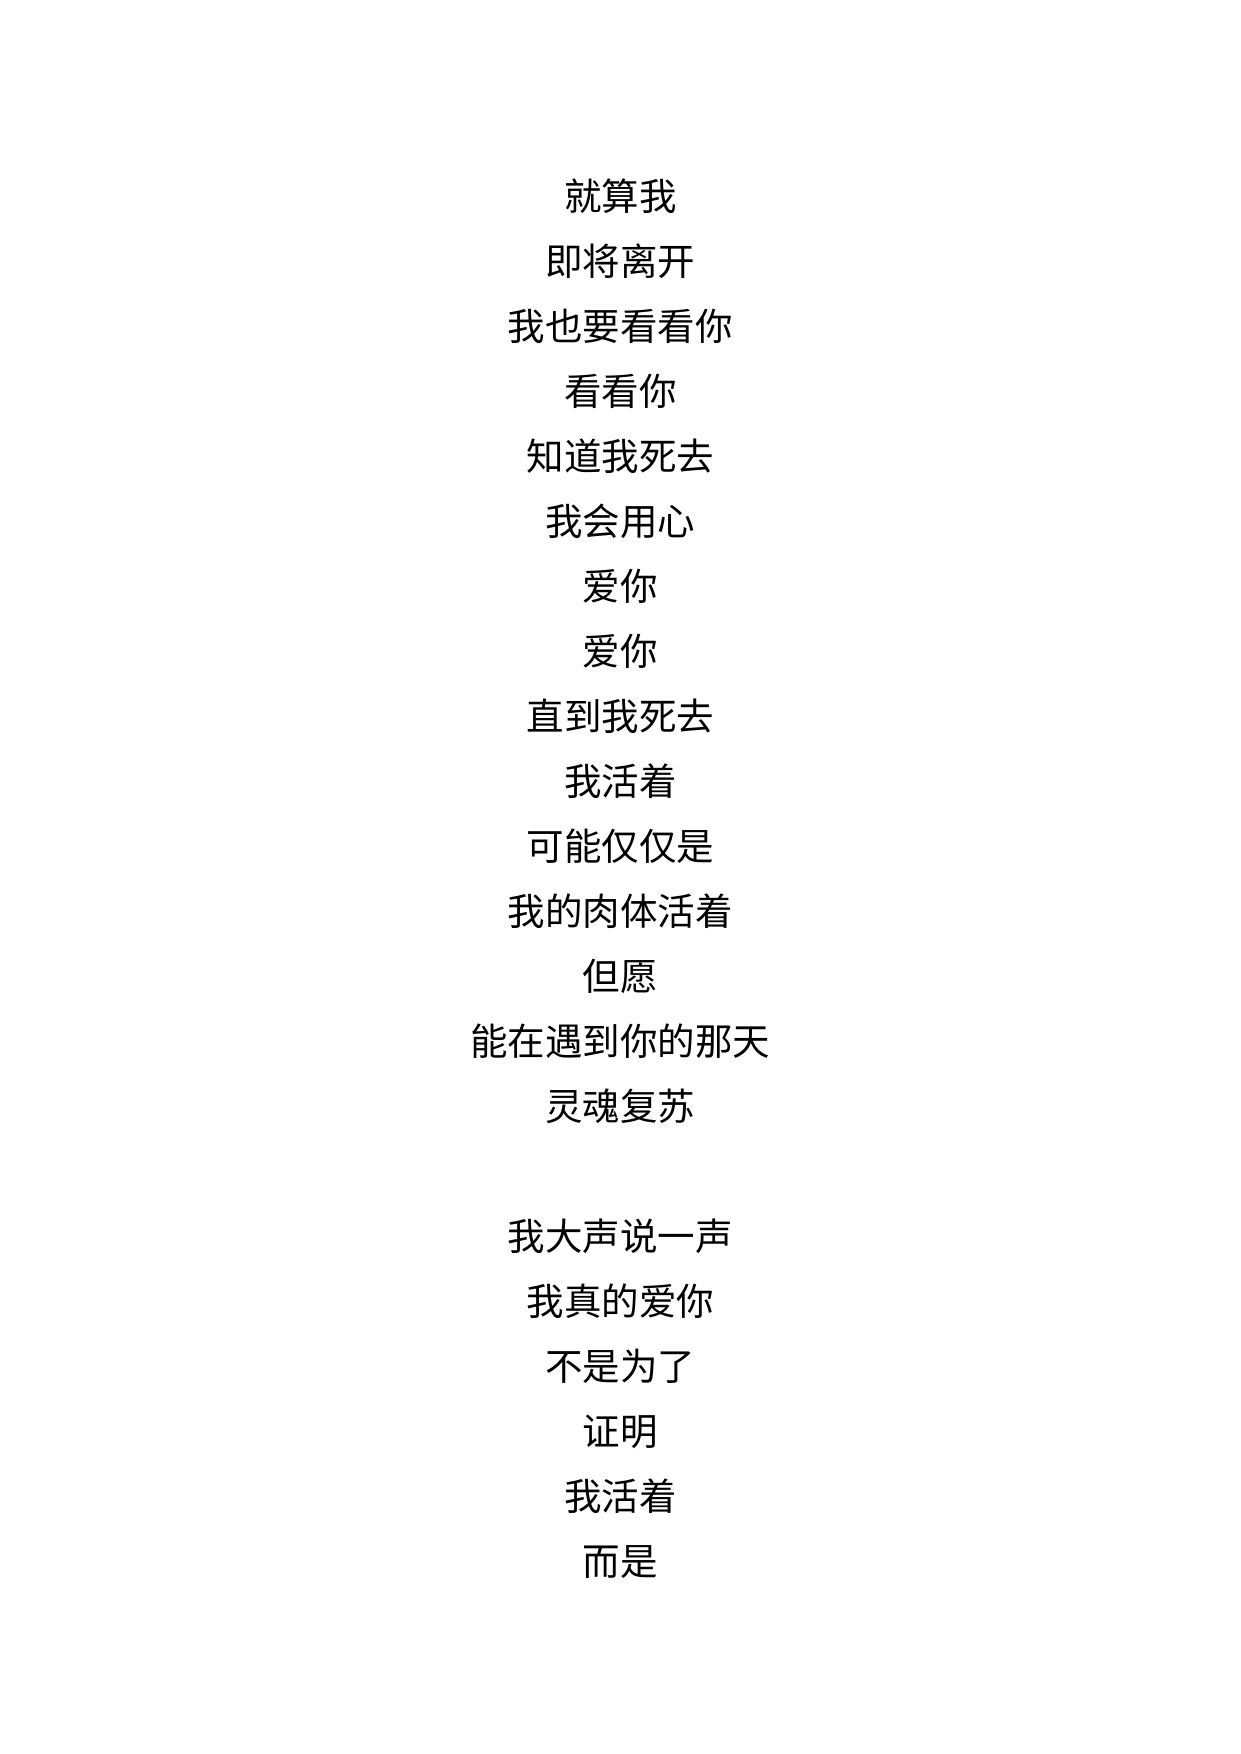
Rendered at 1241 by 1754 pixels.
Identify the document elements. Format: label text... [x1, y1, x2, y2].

text 能在遇到你的那天 [187, 1007, 1053, 1072]
text 知道我死去 [187, 422, 1053, 487]
text 我活着 [187, 747, 1053, 812]
text 直到我死去 [187, 682, 1053, 747]
text 但愿 [187, 942, 1053, 1007]
text 即将离开 [187, 227, 1053, 292]
text 爱你 [187, 617, 1053, 682]
text 证明 [187, 1397, 1053, 1462]
text 我真的爱你 [187, 1267, 1053, 1332]
text 我的肉体活着 [187, 877, 1053, 942]
text 看看你 [187, 357, 1053, 422]
text 不是为了 [187, 1332, 1053, 1397]
text 我活着 [187, 1462, 1053, 1527]
text 我也要看看你 [187, 292, 1053, 357]
text 灵魂复苏 [187, 1072, 1053, 1137]
text 就算我 [187, 162, 1053, 227]
text 而是 [187, 1527, 1053, 1592]
text 我会用心 [187, 487, 1053, 552]
text 我大声说一声 [187, 1202, 1053, 1267]
text 可能仅仅是 [187, 812, 1053, 877]
text 爱你 [187, 552, 1053, 617]
